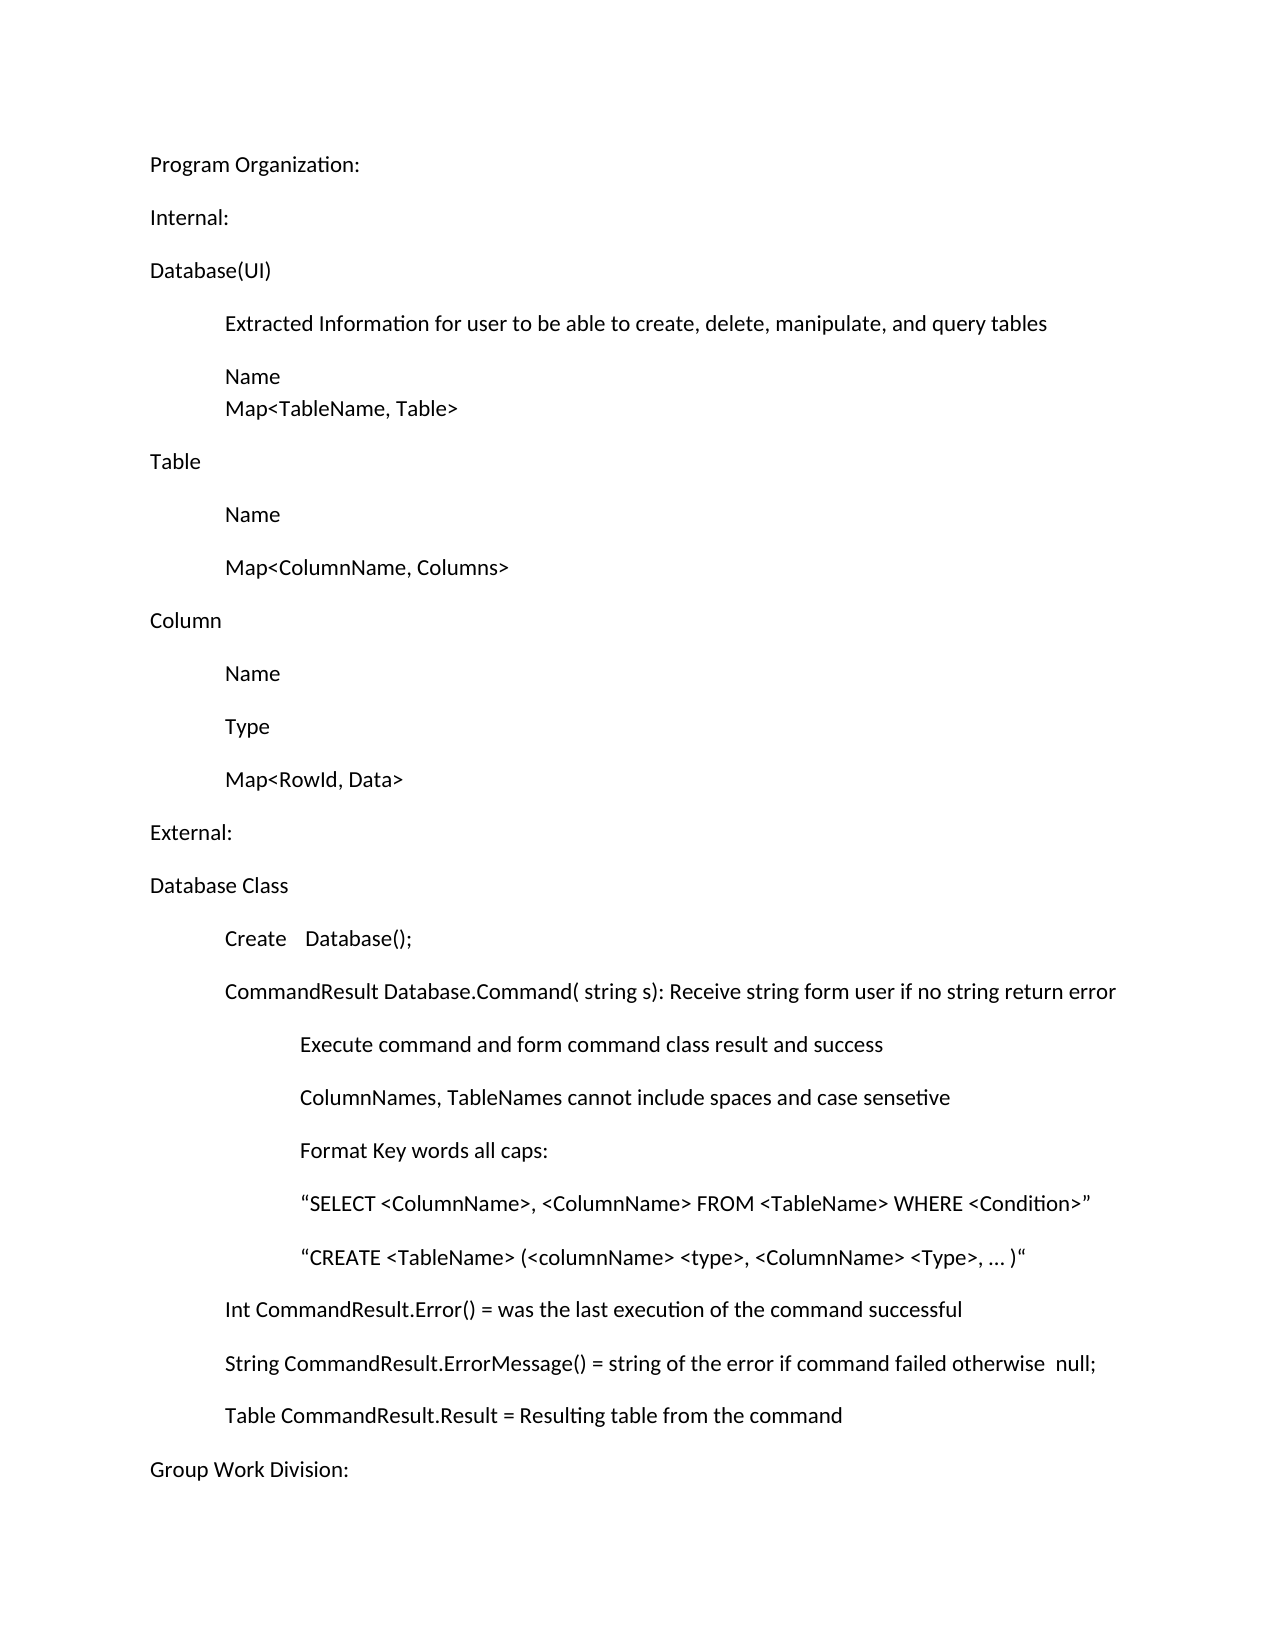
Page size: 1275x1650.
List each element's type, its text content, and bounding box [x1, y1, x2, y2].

text Program Organization: [150, 150, 1125, 178]
text Map<RowId, Data> [150, 765, 1125, 793]
text Extracted Information for user to be able to create, delete, manipulate, and query tables [150, 309, 1125, 337]
text Format Key words all caps: [150, 1137, 1125, 1164]
text CommandResult Database.Command( string s): Receive string form user if no string return error [150, 977, 1125, 1006]
text Internal: [150, 203, 1125, 231]
text Map<ColumnName, Columns> [150, 553, 1125, 581]
text Name Map<TableName, Table> [150, 362, 1125, 422]
text Column [150, 606, 1125, 634]
text External: [150, 818, 1125, 846]
text Type [150, 712, 1125, 740]
text Create Database(); [150, 924, 1125, 952]
text Name [150, 500, 1125, 528]
text Database(UI) [150, 256, 1125, 284]
text Table CommandResult.Result = Resulting table from the command [150, 1402, 1125, 1430]
text String CommandResult.ErrorMessage() = string of the error if command failed otherwise null; [150, 1349, 1125, 1377]
text Execute command and form command class result and success [150, 1031, 1125, 1058]
text Group Work Division: [150, 1455, 1125, 1483]
text “CREATE <TableName> (<columnName> <type>, <ColumnName> <Type>, … )“ [150, 1243, 1125, 1271]
text Database Class [150, 871, 1125, 899]
text Table [150, 447, 1125, 475]
text “SELECT <ColumnName>, <ColumnName> FROM <TableName> WHERE <Condition>” [150, 1189, 1125, 1218]
text ColumnNames, TableNames cannot include spaces and case sensetive [150, 1083, 1125, 1112]
text Name [150, 659, 1125, 687]
text Int CommandResult.Error() = was the last execution of the command successful [150, 1296, 1125, 1324]
